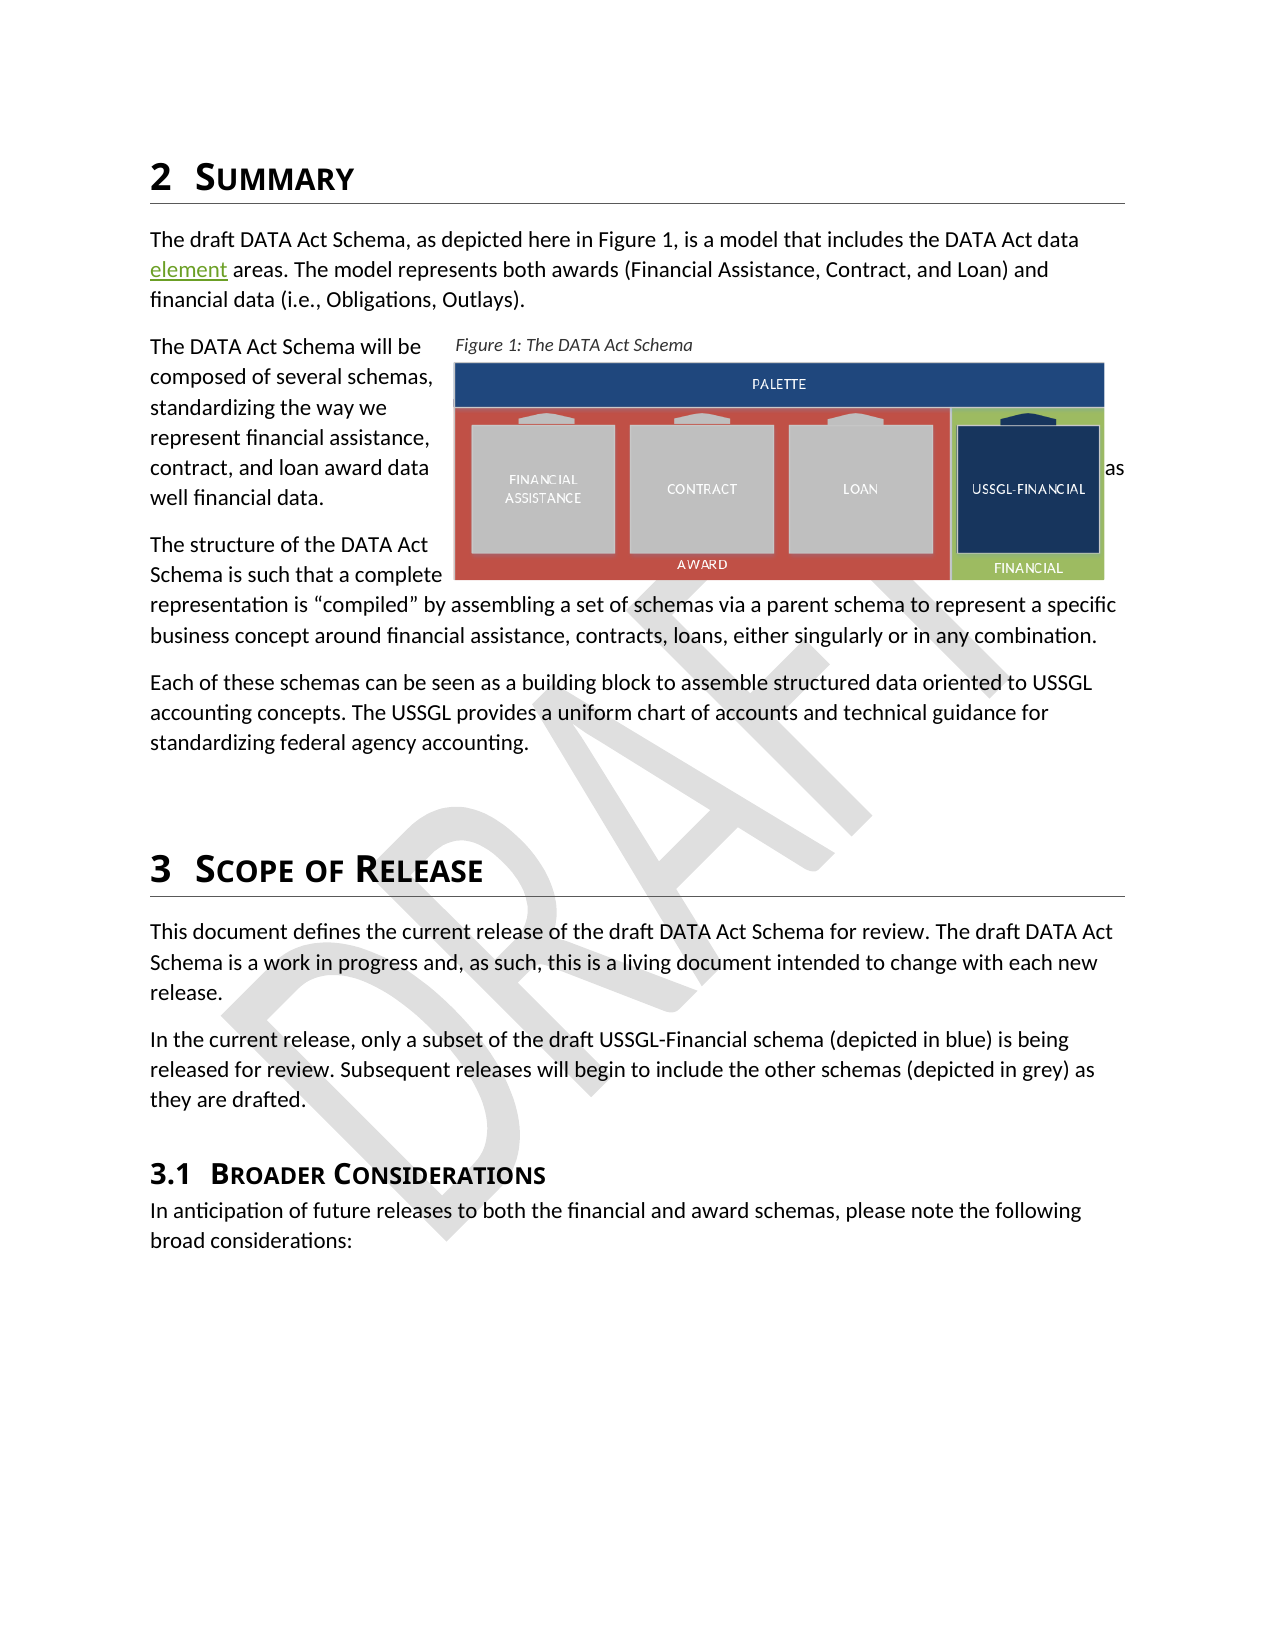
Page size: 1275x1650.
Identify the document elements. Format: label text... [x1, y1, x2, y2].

text The draft DATA Act Schema, as depicted here in Figure 1, is a model that includes the DATA Act data element areas. The model represents both awards (Financial Assistance, Contract, and Loan) and financial data (i.e., Obligations, Outlays). [150, 225, 1125, 313]
text The DATA Act Schema will be composed of several schemas, standardizing the way we represent financial assistance, contract, and loan award data as well financial data. [1057, 332, 1125, 511]
text This document defines the current release of the draft DATA Act Schema for review. The draft DATA Act Schema is a work in progress and, as such, this is a living document intended to change with each new release. [150, 917, 1125, 1006]
subtitle Broader Considerations [150, 1153, 1125, 1193]
text In anticipation of future releases to both the financial and award schemas, please note the following broad considerations: [150, 1196, 1125, 1254]
text In the current release, only a subset of the draft USSGL-Financial schema (depicted in blue) is being released for review. Subsequent releases will begin to include the other schemas (depicted in grey) as they are drafted. [150, 1025, 1125, 1113]
subtitle Summary [150, 150, 1125, 203]
subtitle Scope of Release [150, 843, 1125, 896]
text Each of these schemas can be seen as a building block to assemble structured data oriented to USSGL accounting concepts. The USSGL provides a uniform chart of accounts and technical guidance for standardizing federal agency accounting. [150, 668, 1125, 756]
text The DATA Act Schema will be composed of several schemas, standardizing the way we represent financial assistance, contract, and loan award data as well financial data. [150, 332, 455, 511]
text The structure of the DATA Act Schema is such that a complete representation is “compiled” by assembling a set of schemas via a parent schema to represent a specific business concept around financial assistance, contracts, loans, either singularly or in any combination. [150, 530, 1125, 649]
